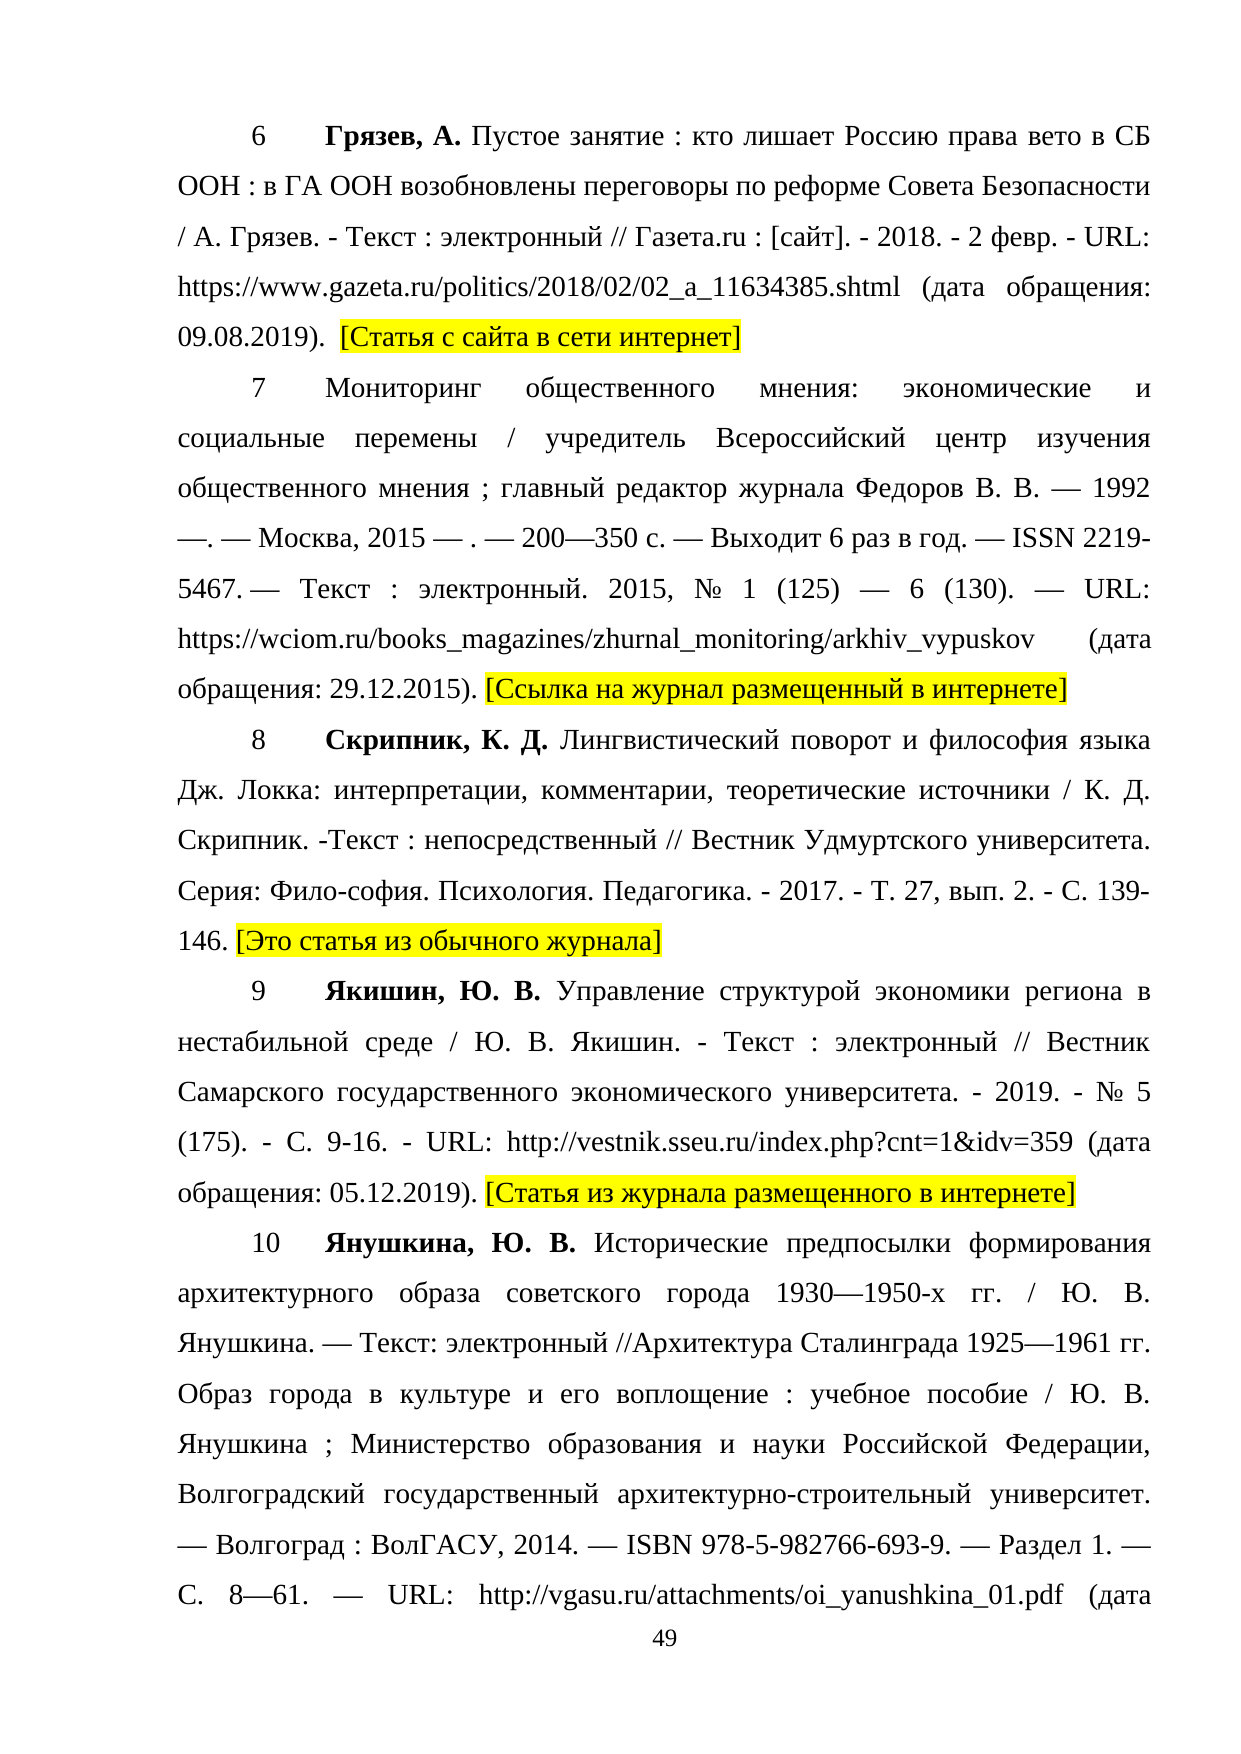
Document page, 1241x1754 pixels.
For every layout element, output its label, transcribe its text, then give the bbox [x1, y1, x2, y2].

list Скрипник, К. Д. Лингвистический поворот и философия языка Дж. Локка: интерпретации, комментарии, теоретические источники / К. Д. Скрипник. -Текст : непосредственный // Вестник Удмуртского университета. Серия: Фило-софия. Психология. Педагогика. - 2017. - Т. 27, вып. 2. - С. 139-146. [Это статья из обычного журнала] [177, 722, 1152, 957]
list Грязев, А. Пустое занятие : кто лишает Россию права вето в СБ ООН : в ГА ООН возобновлены переговоры по реформе Совета Безопасности / А. Грязев. - Текст : электронный // Газета.ru : [сайт]. - 2018. - 2 февр. - URL: https://www.gazeta.ru/politics/2018/02/02_a_11634385.shtml (дата обращения: 09.08.2019). [Статья с сайта в сети интернет] [177, 118, 1152, 353]
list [177, 1225, 1152, 1611]
list Мониторинг общественного мнения: экономические и социальные перемены / учредитель Всероссийский центр изучения общественного мнения ; главный редактор журнала Федоров В. В. — 1992 —. — Москва, 2015 — . — 200—350 с. — Выходит 6 раз в год. — ISSN 2219-5467. — Текст : электронный. 2015, № 1 (125) — 6 (130). — URL: https://wciom.ru/books_magazines/zhurnal_monitoring/arkhiv_vypuskov (дата обращения: 29.12.2015). [Ссылка на журнал размещенный в интернете] [177, 370, 1152, 705]
list Якишин, Ю. В. Управление структурой экономики региона в нестабильной среде / Ю. В. Якишин. - Текст : электронный // Вестник Самарского государственного экономического университета. - 2019. - № 5 (175). - С. 9-16. - URL: http://vestnik.sseu.ru/index.php?cnt=1&idv=359 (дата обращения: 05.12.2019). [Статья из журнала размещенного в интернете] [177, 973, 1152, 1208]
